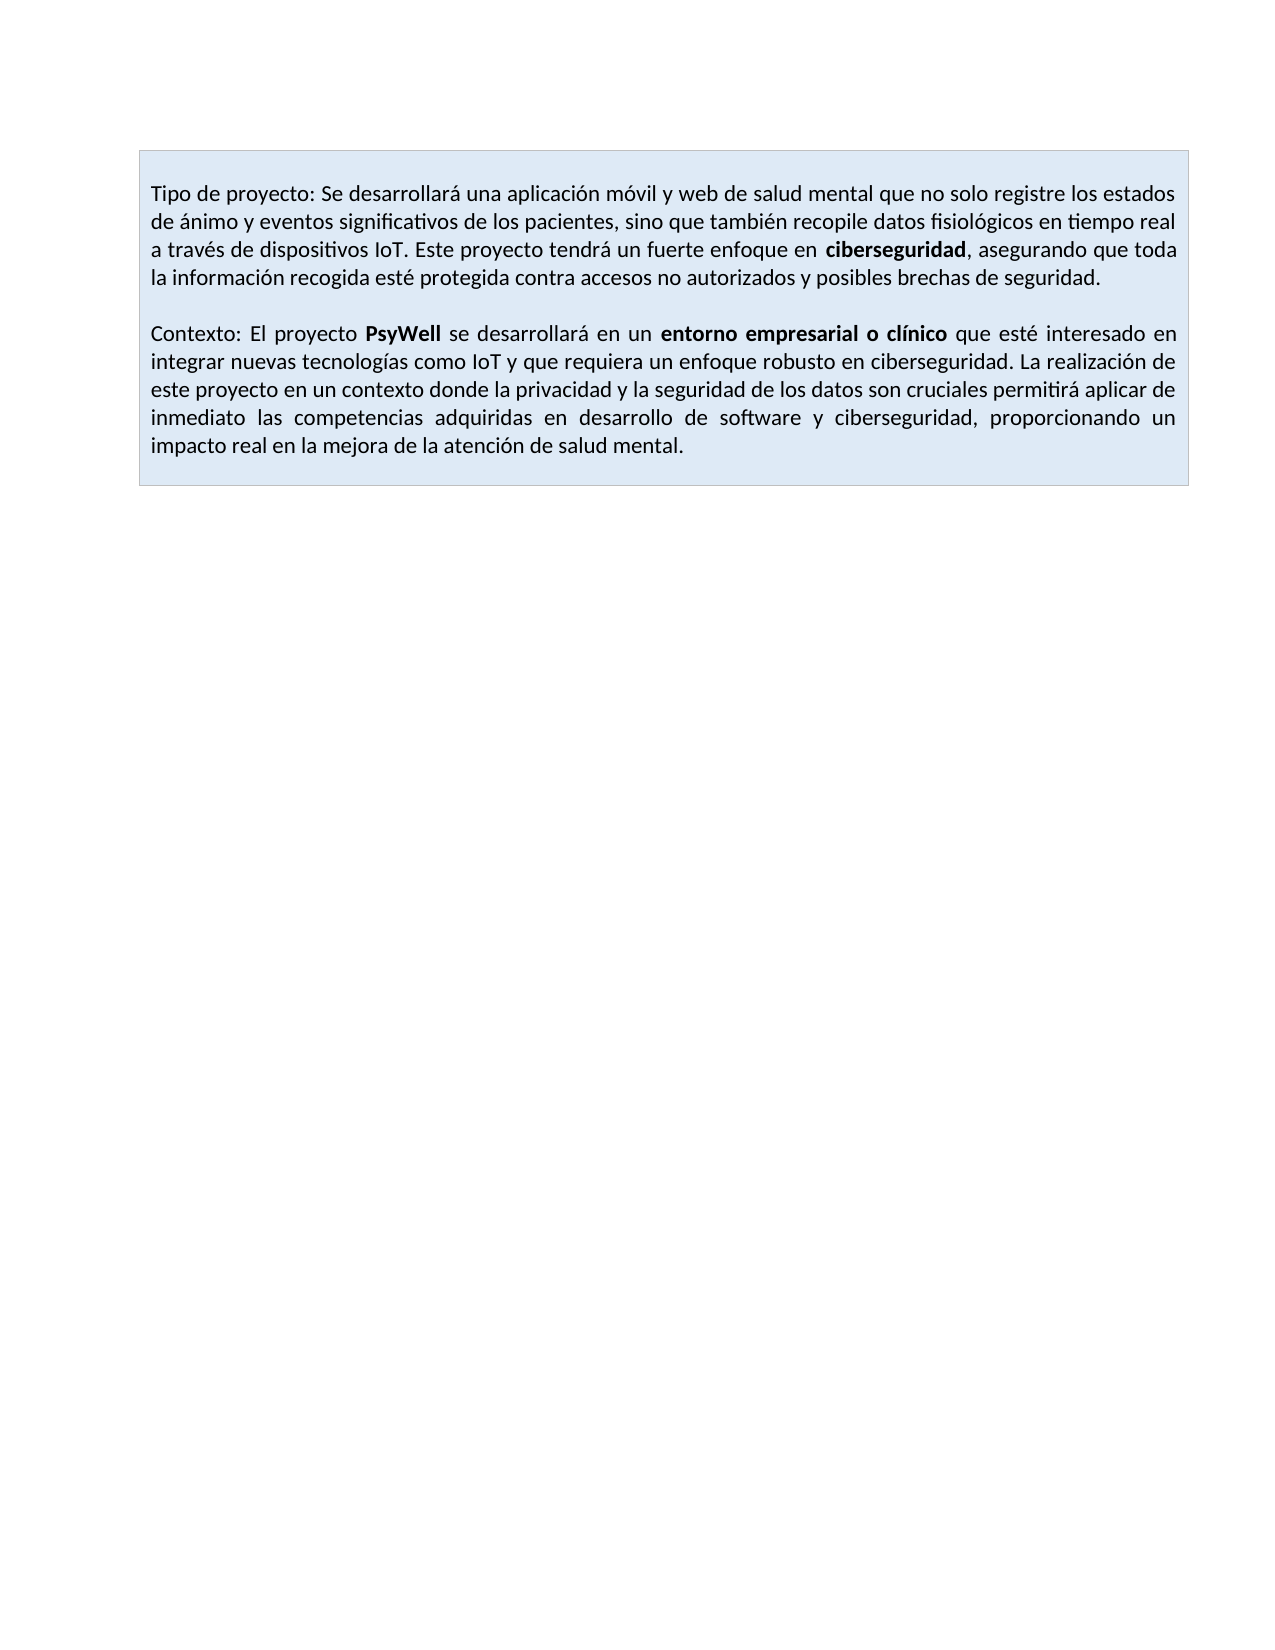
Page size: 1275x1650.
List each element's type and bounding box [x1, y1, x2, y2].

table_cell [140, 151, 1188, 485]
